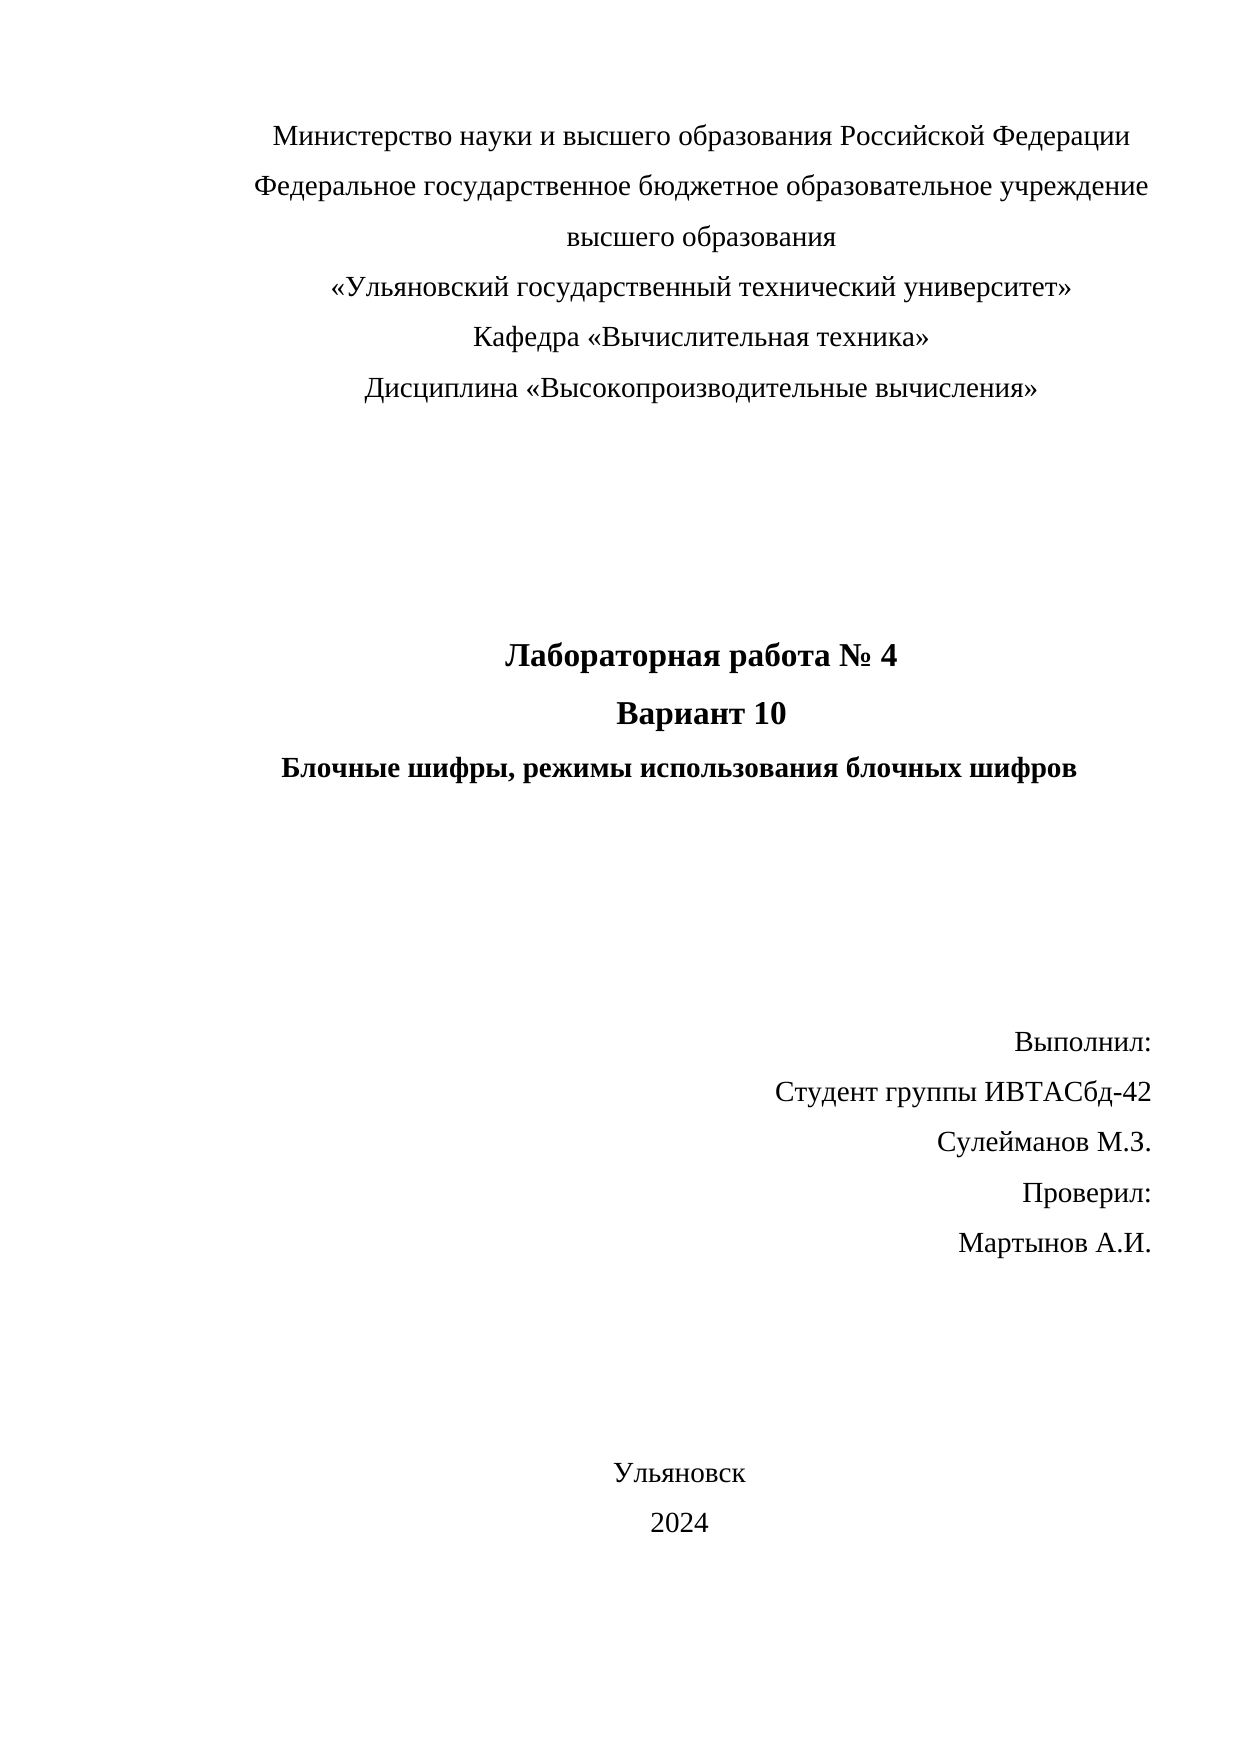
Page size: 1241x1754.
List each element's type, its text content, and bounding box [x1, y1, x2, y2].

text Министерство науки и высшего образования Российской Федерации [177, 118, 1152, 152]
text Дисциплина «Высокопроизводительные вычисления» [177, 370, 1152, 403]
text Студент группы ИВТАСбд-42 [177, 1074, 1152, 1108]
text высшего образования [177, 219, 1152, 252]
text Выполнил: [177, 1024, 1152, 1057]
text Блочные шифры, режимы использования блочных шифров [177, 751, 1152, 784]
text 2024 [177, 1505, 1152, 1539]
text Проверил: [177, 1175, 1152, 1208]
text Лабораторная работа № 4 [177, 636, 1152, 674]
text Сулейманов М.З. [177, 1124, 1152, 1158]
text Федеральное государственное бюджетное образовательное учреждение [177, 168, 1152, 202]
text Кафедра «Вычислительная техника» [177, 319, 1152, 353]
text Мартынов А.И. [177, 1225, 1152, 1258]
text Вариант 10 [177, 693, 1152, 731]
text «Ульяновский государственный технический университет» [177, 269, 1152, 303]
text Ульяновск [177, 1455, 1152, 1488]
